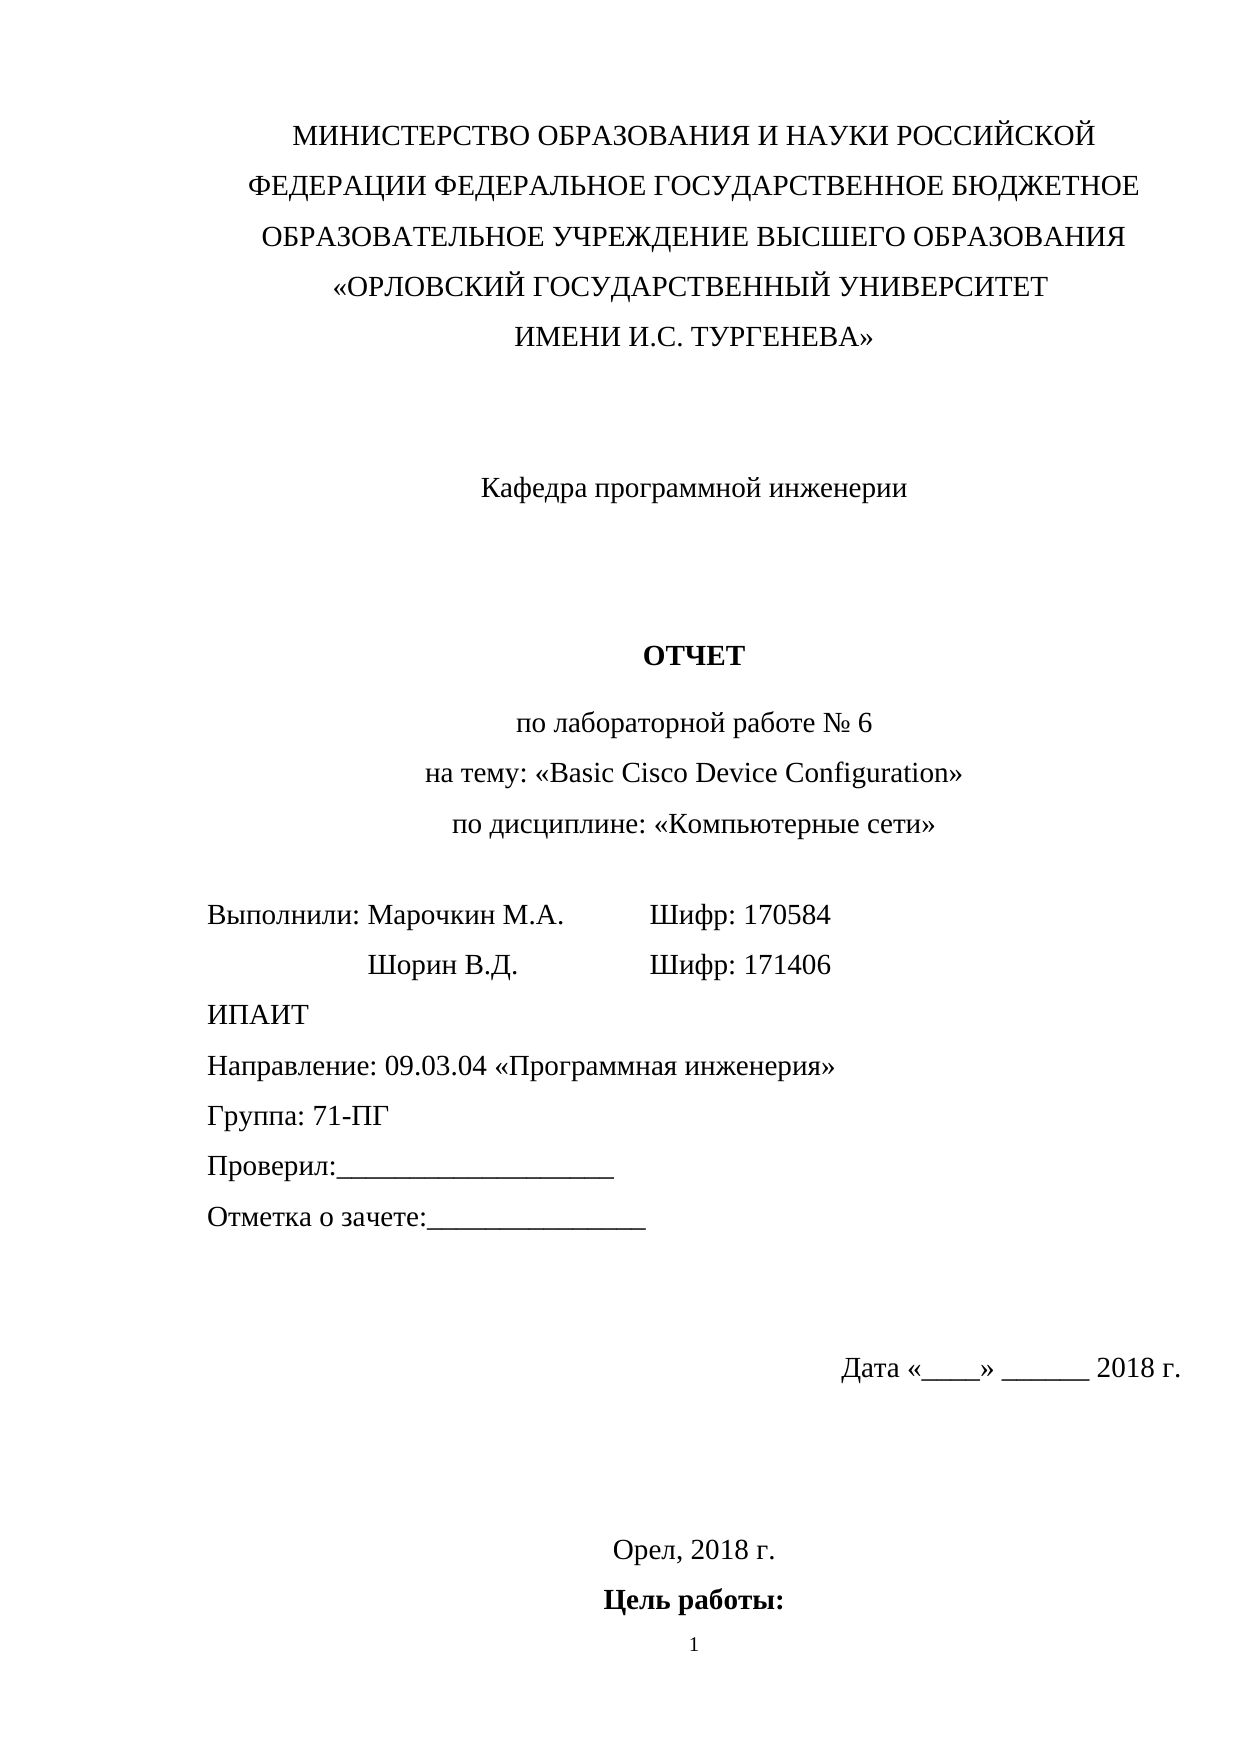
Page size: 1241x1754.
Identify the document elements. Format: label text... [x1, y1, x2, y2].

text Кафедра программной инженерии [207, 470, 1181, 504]
text Цель работы: [207, 1582, 1181, 1616]
text Дата «____» ______ 2018 г. [207, 1350, 1181, 1419]
text МИНИСТЕРСТВО ОБРАЗОВАНИЯ И НАУКИ РОССИЙСКОЙ ФЕДЕРАЦИИ ФЕДЕРАЛЬНОЕ ГОСУДАРСТВЕННОЕ БЮДЖЕТНОЕ ОБРАЗОВАТЕЛЬНОЕ УЧРЕЖДЕНИЕ ВЫСШЕГО ОБРАЗОВАНИЯ «ОРЛОВСКИЙ ГОСУДАРСТВЕННЫЙ УНИВЕРСИТЕТ ИМЕНИ И.С. ТУРГЕНЕВА» [207, 118, 1181, 353]
text по лабораторной работе № 6 [207, 705, 1181, 739]
text Орел, 2018 г. [207, 1532, 1181, 1565]
text ОТЧЕТ [207, 638, 1181, 672]
text по дисциплине: «Компьютерные сети» [207, 806, 1181, 839]
text на тему: «Basic Cisco Device Configuration» [207, 755, 1181, 789]
text Выполнили: Марочкин М.А. Шифр: 170584 Шорин В.Д. Шифр: 171406 ИПАИТ Направление: 09.03.04 «Программная инженерия» Группа: 71-ПГ Проверил:___________________ Отметка о зачете:_______________ [207, 897, 1181, 1232]
